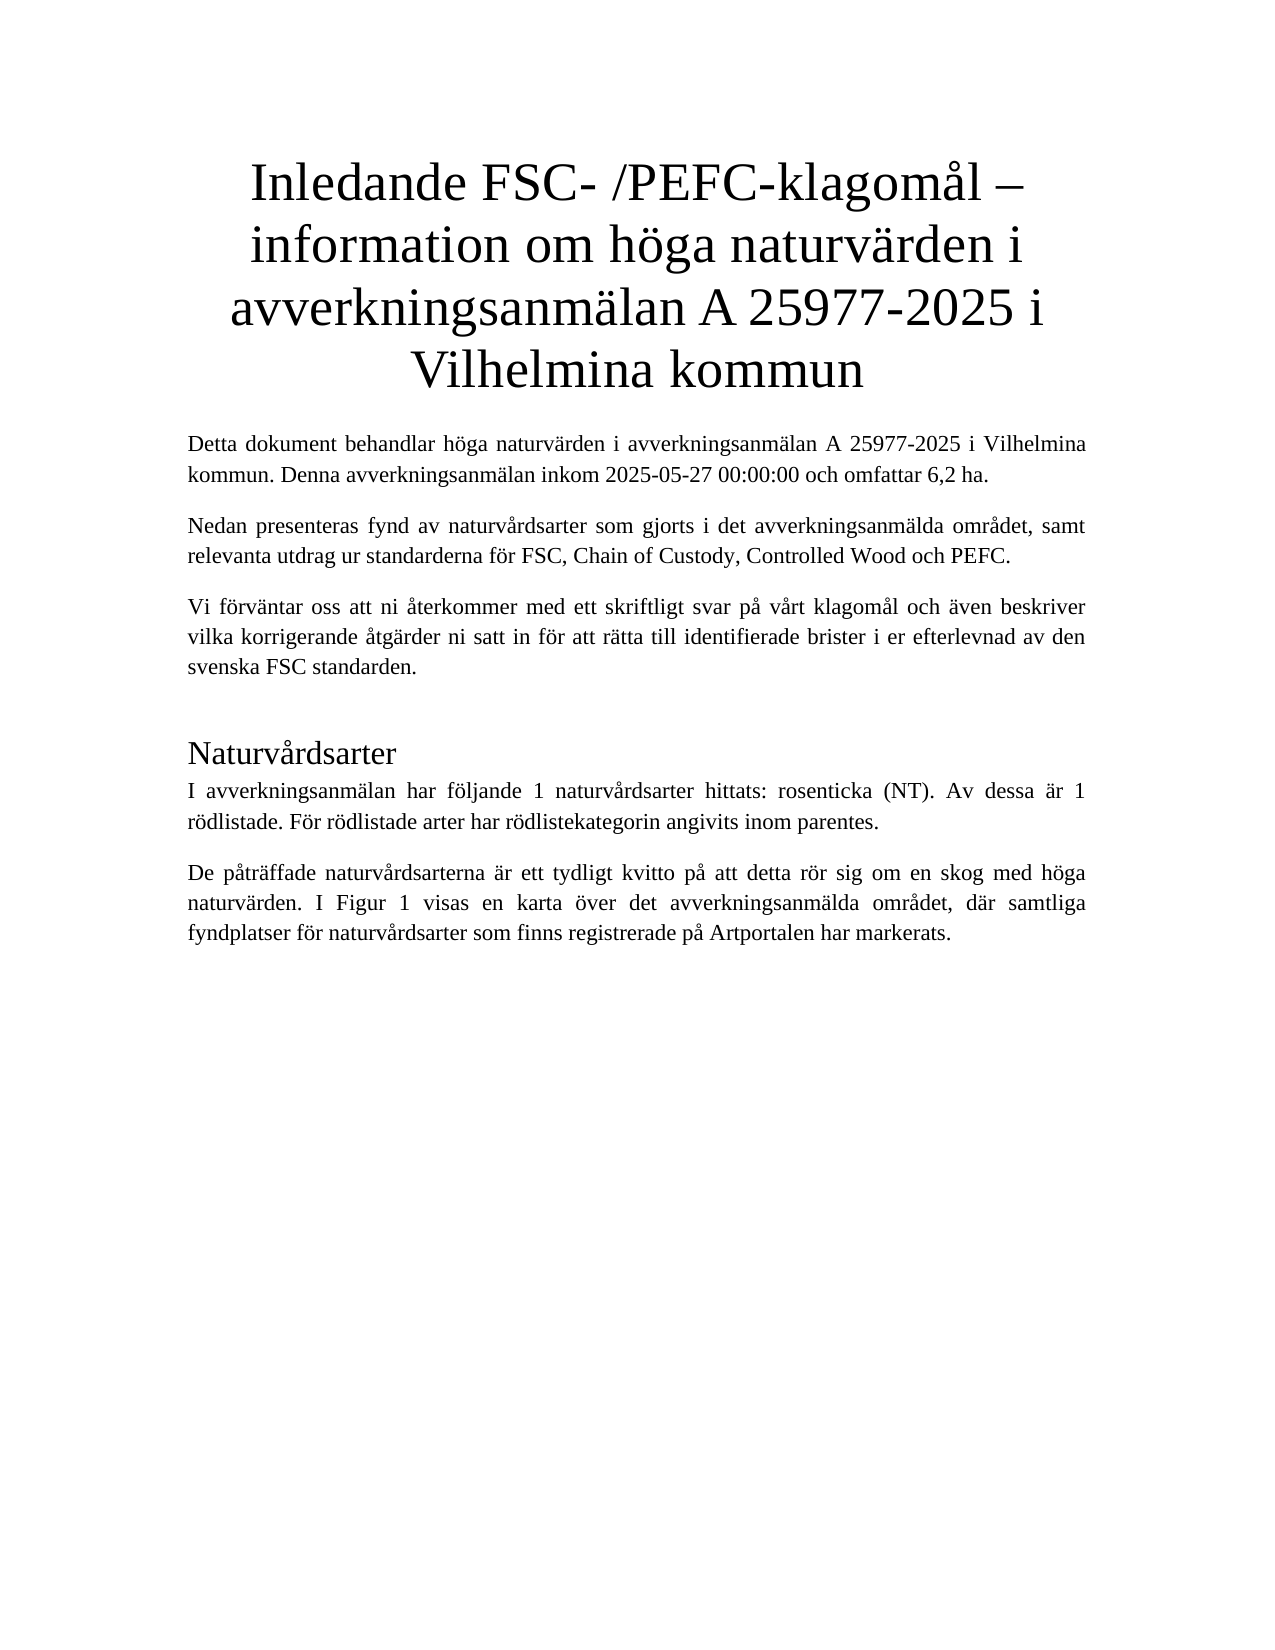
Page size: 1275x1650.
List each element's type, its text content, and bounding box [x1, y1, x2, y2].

text Detta dokument behandlar höga naturvärden i avverkningsanmälan A 25977-2025 i Vilhelmina kommun. Denna avverkningsanmälan inkom 2025-05-27 00:00:00 och omfattar 6,2 ha. [187, 430, 1087, 487]
text De påträffade naturvårdsarterna är ett tydligt kvitto på att detta rör sig om en skog med höga naturvärden. I Figur 1 visas en karta över det avverkningsanmälda området, där samtliga fyndplatser för naturvårdsarter som finns registrerade på Artportalen har markerats. [187, 859, 1087, 946]
subtitle Naturvårdsarter [187, 733, 1087, 772]
text Vi förväntar oss att ni återkommer med ett skriftligt svar på vårt klagomål och även beskriver vilka korrigerande åtgärder ni satt in för att rätta till identifierade brister i er efterlevnad av den svenska FSC standarden. [187, 593, 1087, 680]
text I avverkningsanmälan har följande 1 naturvårdsarter hittats: rosenticka (NT). Av dessa är 1 rödlistade. För rödlistade arter har rödlistekategorin angivits inom parentes. [187, 778, 1087, 834]
text Nedan presenteras fynd av naturvårdsarter som gjorts i det avverkningsanmälda området, samt relevanta utdrag ur standarderna för FSC, Chain of Custody, Controlled Wood och PEFC. [187, 512, 1087, 568]
title Inledande FSC- /PEFC-klagomål – information om höga naturvärden i avverkningsanmälan A 25977-2025 i Vilhelmina kommun [187, 150, 1087, 399]
